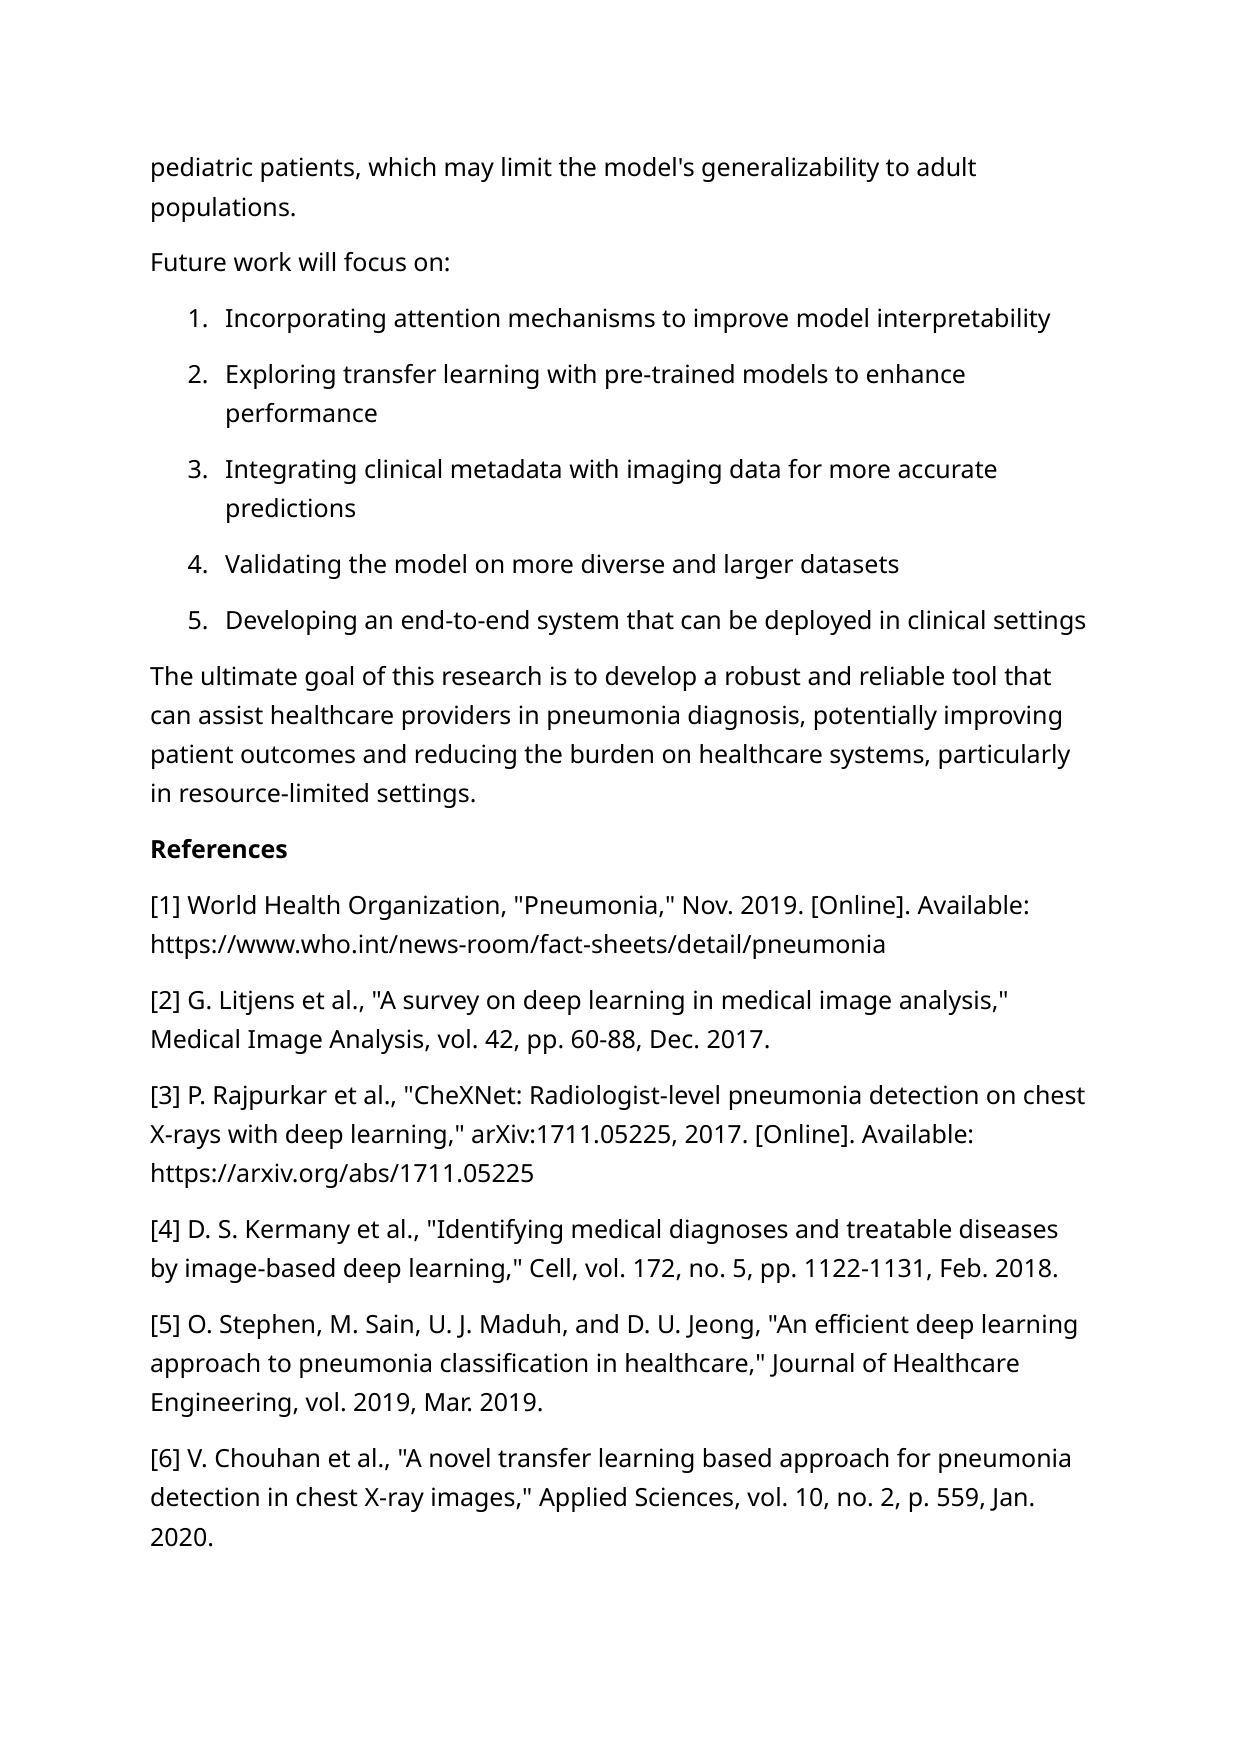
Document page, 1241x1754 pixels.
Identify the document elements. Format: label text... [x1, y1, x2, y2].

list Integrating clinical metadata with imaging data for more accurate predictions [187, 452, 1090, 525]
text Future work will focus on: [150, 245, 1090, 279]
list Incorporating attention mechanisms to improve model interpretability [187, 301, 1090, 335]
text [6] V. Chouhan et al., "A novel transfer learning based approach for pneumonia detection in chest X-ray images," Applied Sciences, vol. 10, no. 2, p. 559, Jan. 2020. [150, 1441, 1090, 1553]
text [4] D. S. Kermany et al., "Identifying medical diagnoses and treatable diseases by image-based deep learning," Cell, vol. 172, no. 5, pp. 1122-1131, Feb. 2018. [150, 1212, 1090, 1285]
text [3] P. Rajpurkar et al., "CheXNet: Radiologist-level pneumonia detection on chest X-rays with deep learning," arXiv:1711.05225, 2017. [Online]. Available: https://arxiv.org/abs/1711.05225 [150, 1077, 1090, 1190]
text [5] O. Stephen, M. Sain, U. J. Maduh, and D. U. Jeong, "An efficient deep learning approach to pneumonia classification in healthcare," Journal of Healthcare Engineering, vol. 2019, Mar. 2019. [150, 1307, 1090, 1419]
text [150, 150, 1090, 223]
list Validating the model on more diverse and larger datasets [187, 547, 1090, 581]
text [2] G. Litjens et al., "A survey on deep learning in medical image analysis," Medical Image Analysis, vol. 42, pp. 60-88, Dec. 2017. [150, 982, 1090, 1056]
text References [150, 832, 1090, 866]
list Exploring transfer learning with pre-trained models to enhance performance [187, 357, 1090, 430]
list Developing an end-to-end system that can be deployed in clinical settings [187, 602, 1090, 637]
text [1] World Health Organization, "Pneumonia," Nov. 2019. [Online]. Available: https://www.who.int/news-room/fact-sheets/detail/pneumonia [150, 887, 1090, 961]
text The ultimate goal of this research is to develop a robust and reliable tool that can assist healthcare providers in pneumonia diagnosis, potentially improving patient outcomes and reducing the burden on healthcare systems, particularly in resource-limited settings. [150, 658, 1090, 810]
